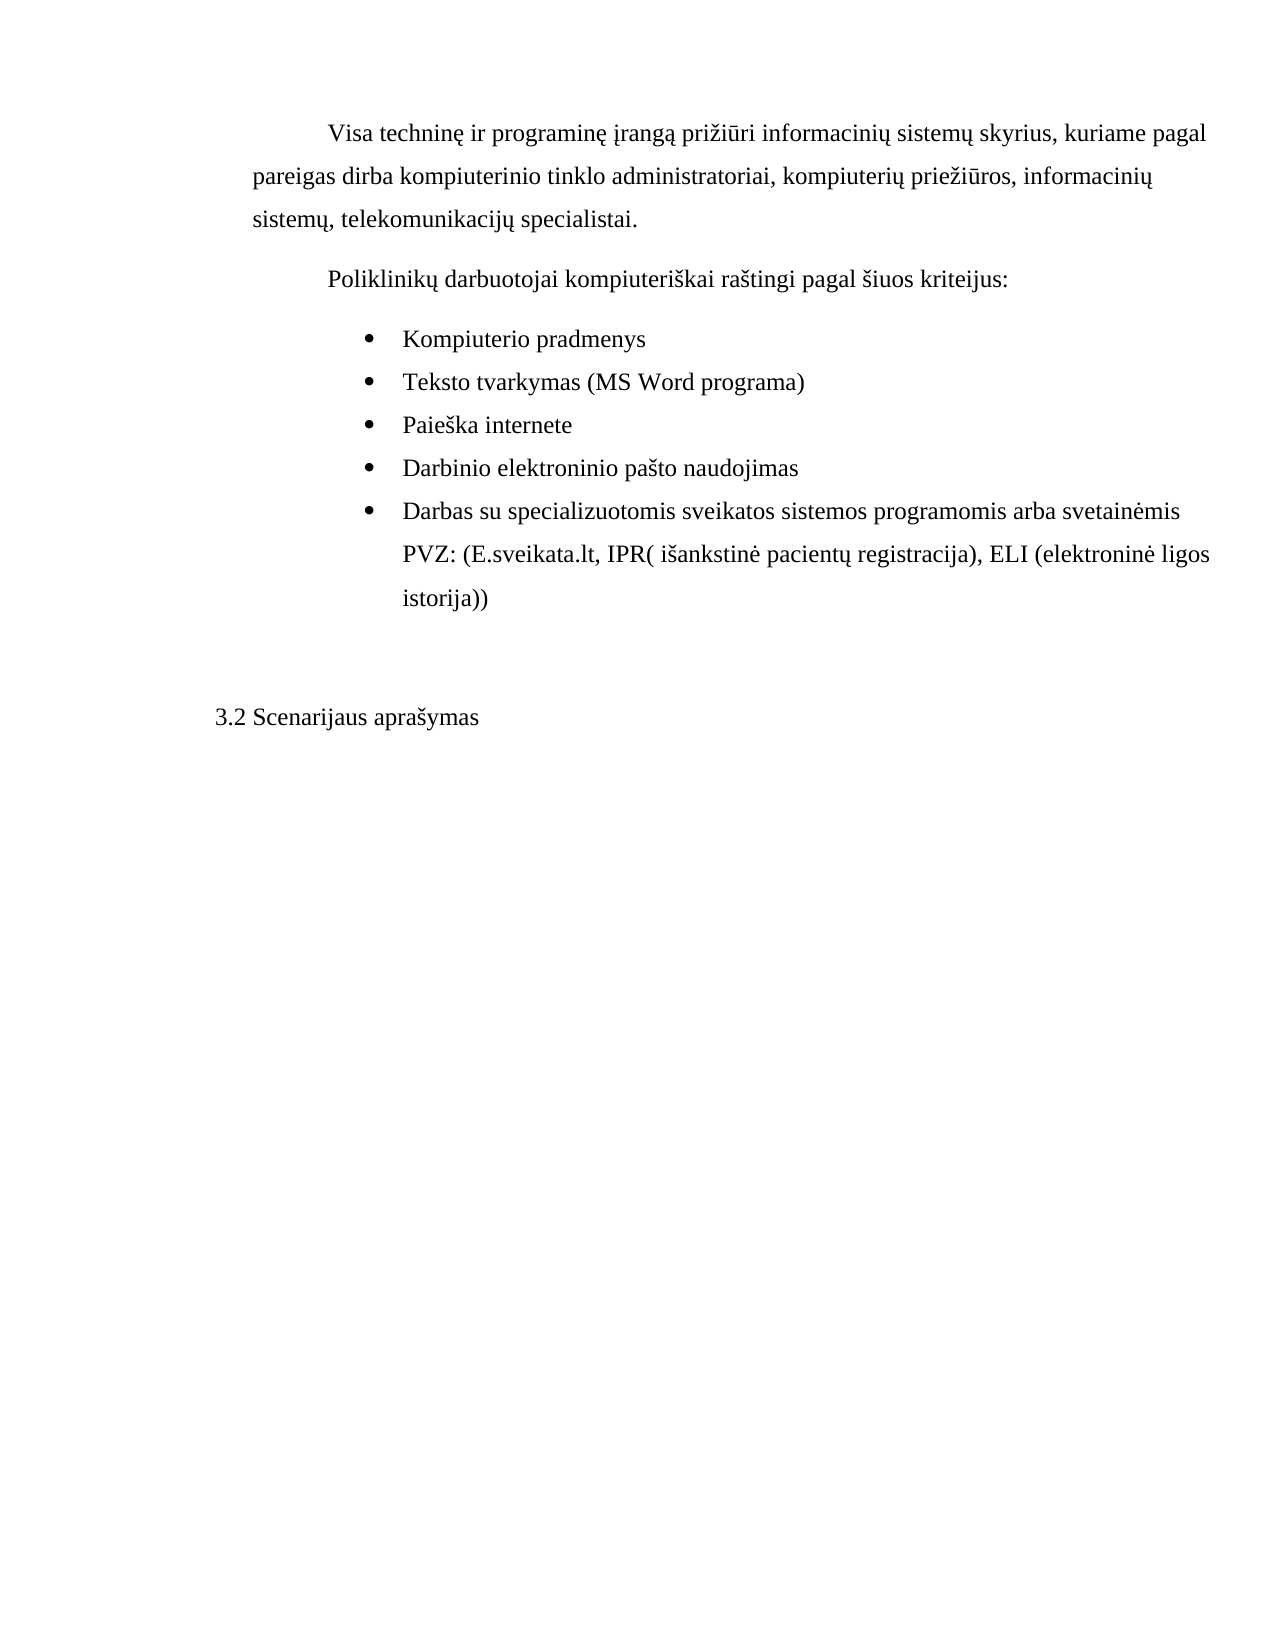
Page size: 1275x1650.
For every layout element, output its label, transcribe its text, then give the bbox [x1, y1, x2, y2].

list Kompiuterio pradmenys [365, 324, 1216, 353]
list Teksto tvarkymas (MS Word programa) [365, 367, 1216, 396]
text Poliklinikų darbuotojai kompiuteriškai raštingi pagal šiuos kriteijus: [252, 264, 1216, 293]
text Visa techninę ir programinę įrangą prižiūri informacinių sistemų skyrius, kuriame pagal pareigas dirba kompiuterinio tinklo administratoriai, kompiuterių priežiūros, informacinių sistemų, telekomunikacijų specialistai. [252, 118, 1216, 233]
list PVZ: (E.sveikata.lt, IPR( išankstinė pacientų registracija), ELI (elektroninė ligos istorija)) [402, 539, 1216, 611]
list Paieška internete [365, 410, 1216, 439]
list Darbas su specializuotomis sveikatos sistemos programomis arba svetainėmis [365, 496, 1216, 525]
list Scenarijaus aprašymas [215, 702, 1216, 731]
list Darbinio elektroninio pašto naudojimas [365, 453, 1216, 482]
